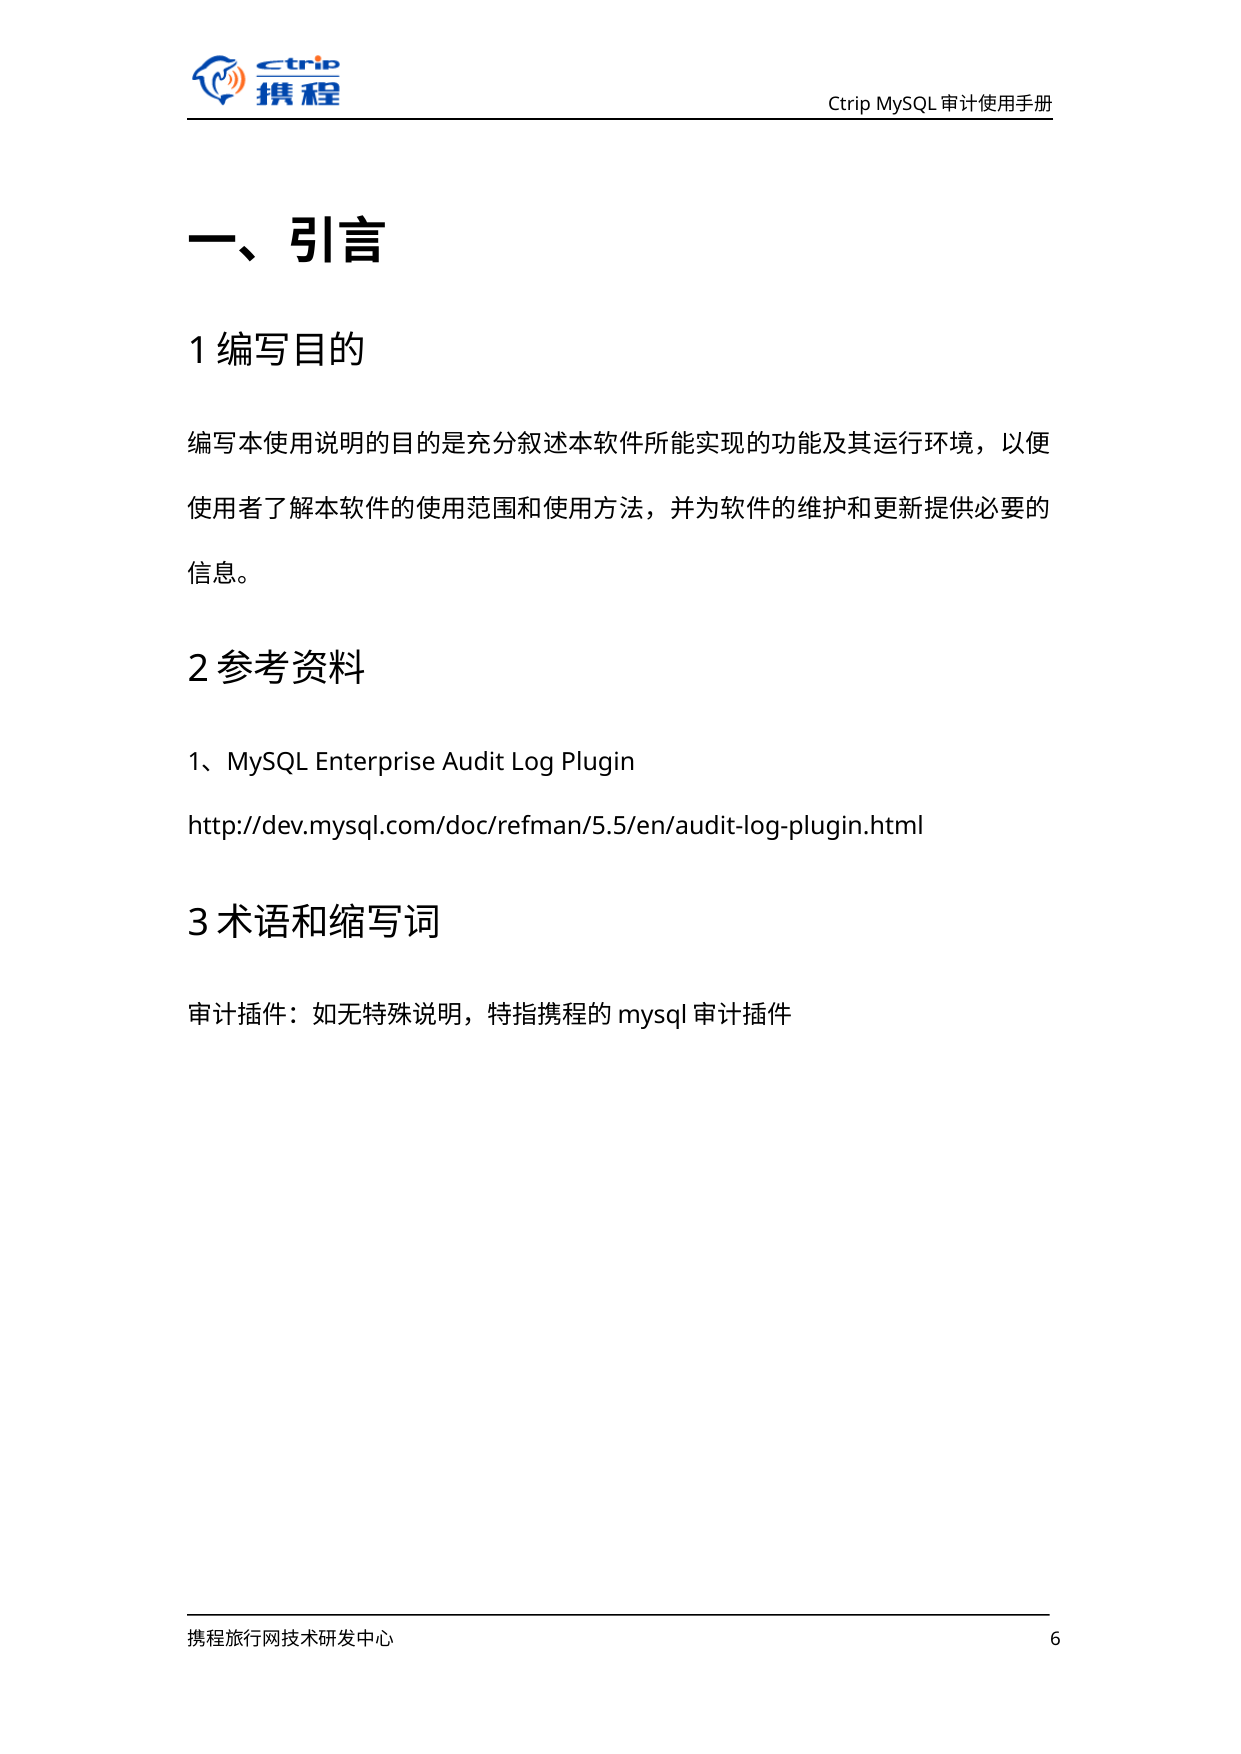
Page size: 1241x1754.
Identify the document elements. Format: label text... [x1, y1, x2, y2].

subtitle 2参考资料 [187, 633, 1053, 698]
text 审计插件：如无特殊说明，特指携程的mysql审计插件 [187, 981, 1053, 1046]
text 编写本使用说明的目的是充分叙述本软件所能实现的功能及其运行环境，以便使用者了解本软件的使用范围和使用方法，并为软件的维护和更新提供必要的信息。 [187, 409, 1053, 604]
text 1、MySQL Enterprise Audit Log Plugin [187, 727, 1053, 792]
text http://dev.mysql.com/doc/refman/5.5/en/audit-log-plugin.html [187, 792, 1053, 857]
picture [187, 50, 346, 110]
subtitle 3术语和缩写词 [187, 886, 1053, 951]
subtitle 一、引言 [187, 188, 1053, 286]
subtitle 1编写目的 [187, 315, 1053, 380]
